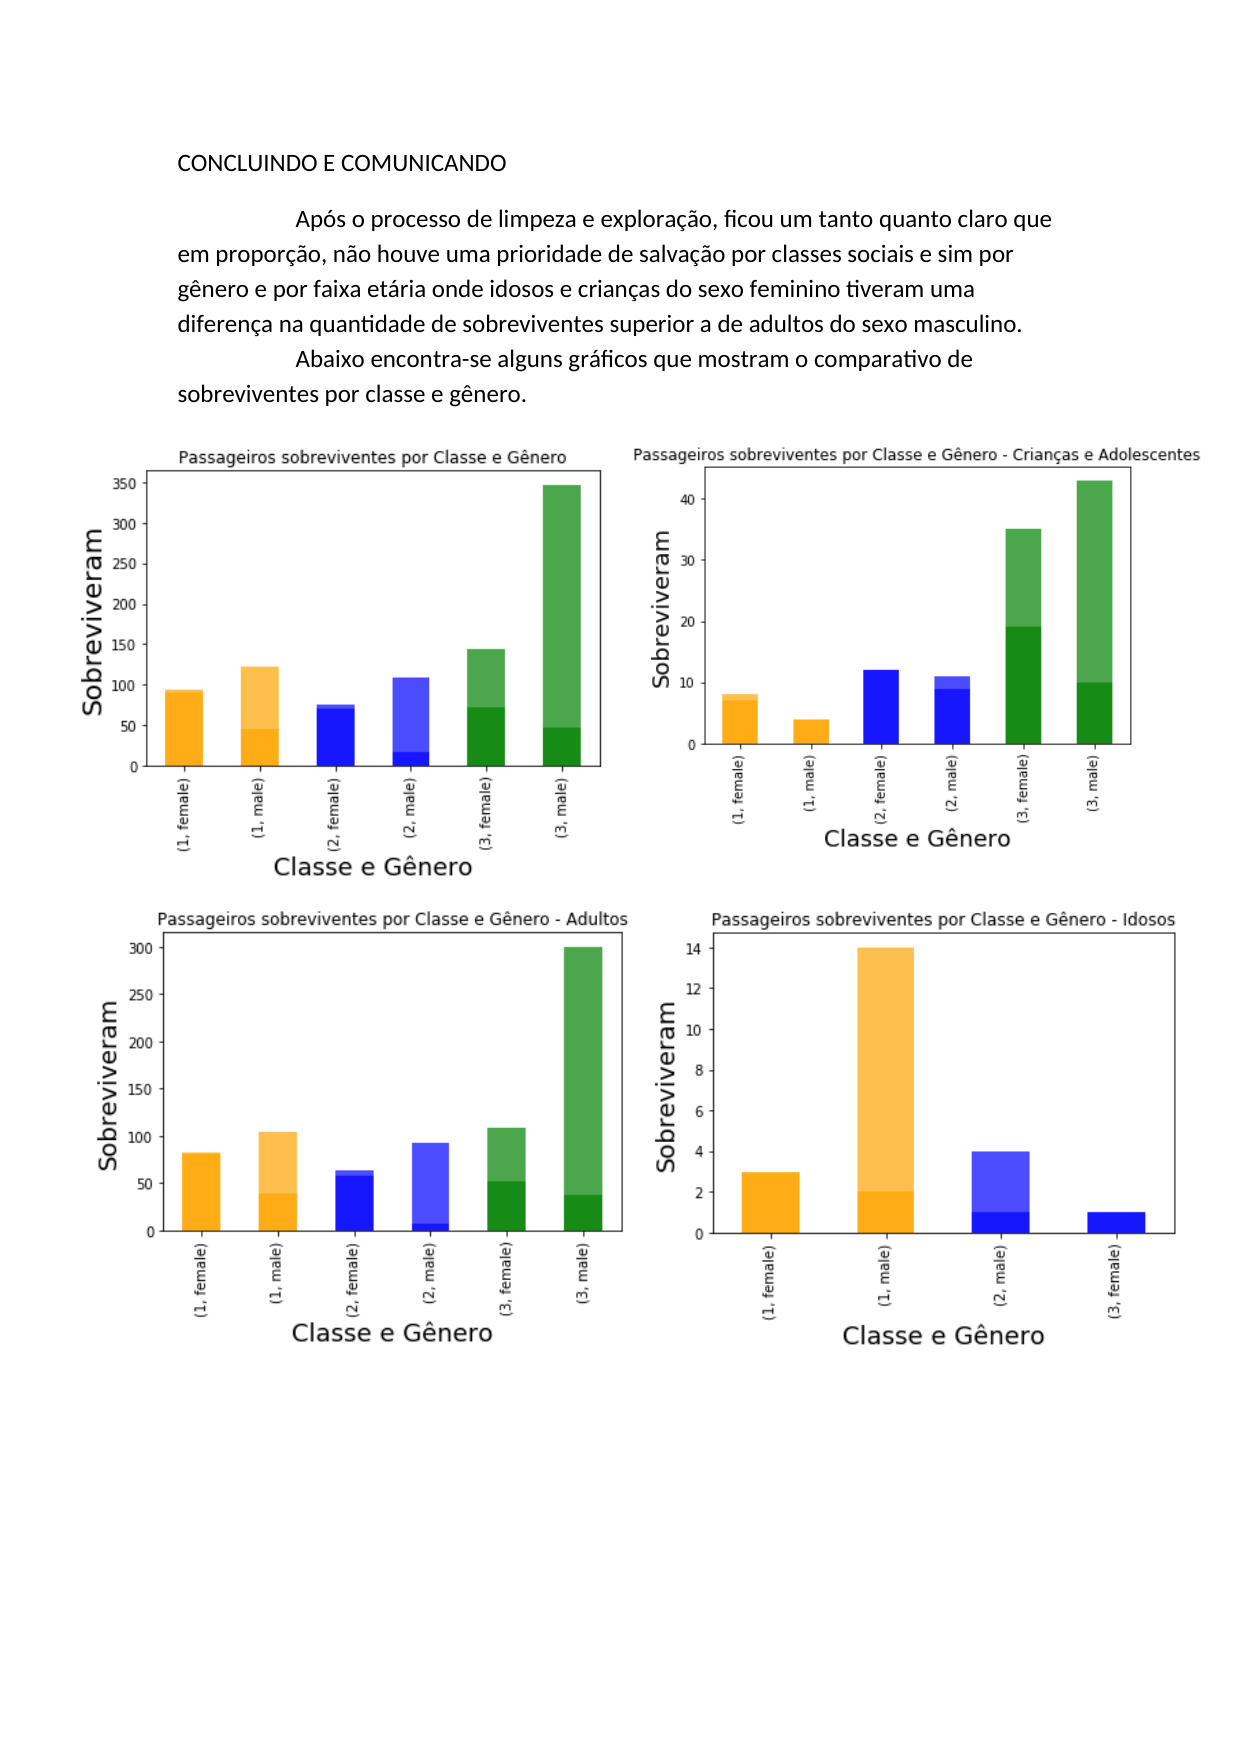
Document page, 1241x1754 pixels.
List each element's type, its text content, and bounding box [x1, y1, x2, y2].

text Após o processo de limpeza e exploração, ficou um tanto quanto claro que em proporção, não houve uma prioridade de salvação por classes sociais e sim por gênero e por faixa etária onde idosos e crianças do sexo feminino tiveram uma diferença na quantidade de sobreviventes superior a de adultos do sexo masculino. [177, 203, 1063, 339]
picture [90, 906, 642, 1355]
text CONCLUINDO E COMUNICANDO [177, 148, 1063, 178]
picture [648, 902, 1189, 1354]
text Abaixo encontra-se alguns gráficos que mostram o comparativo de sobreviventes por classe e gênero. [177, 343, 1063, 409]
picture [73, 437, 1218, 885]
